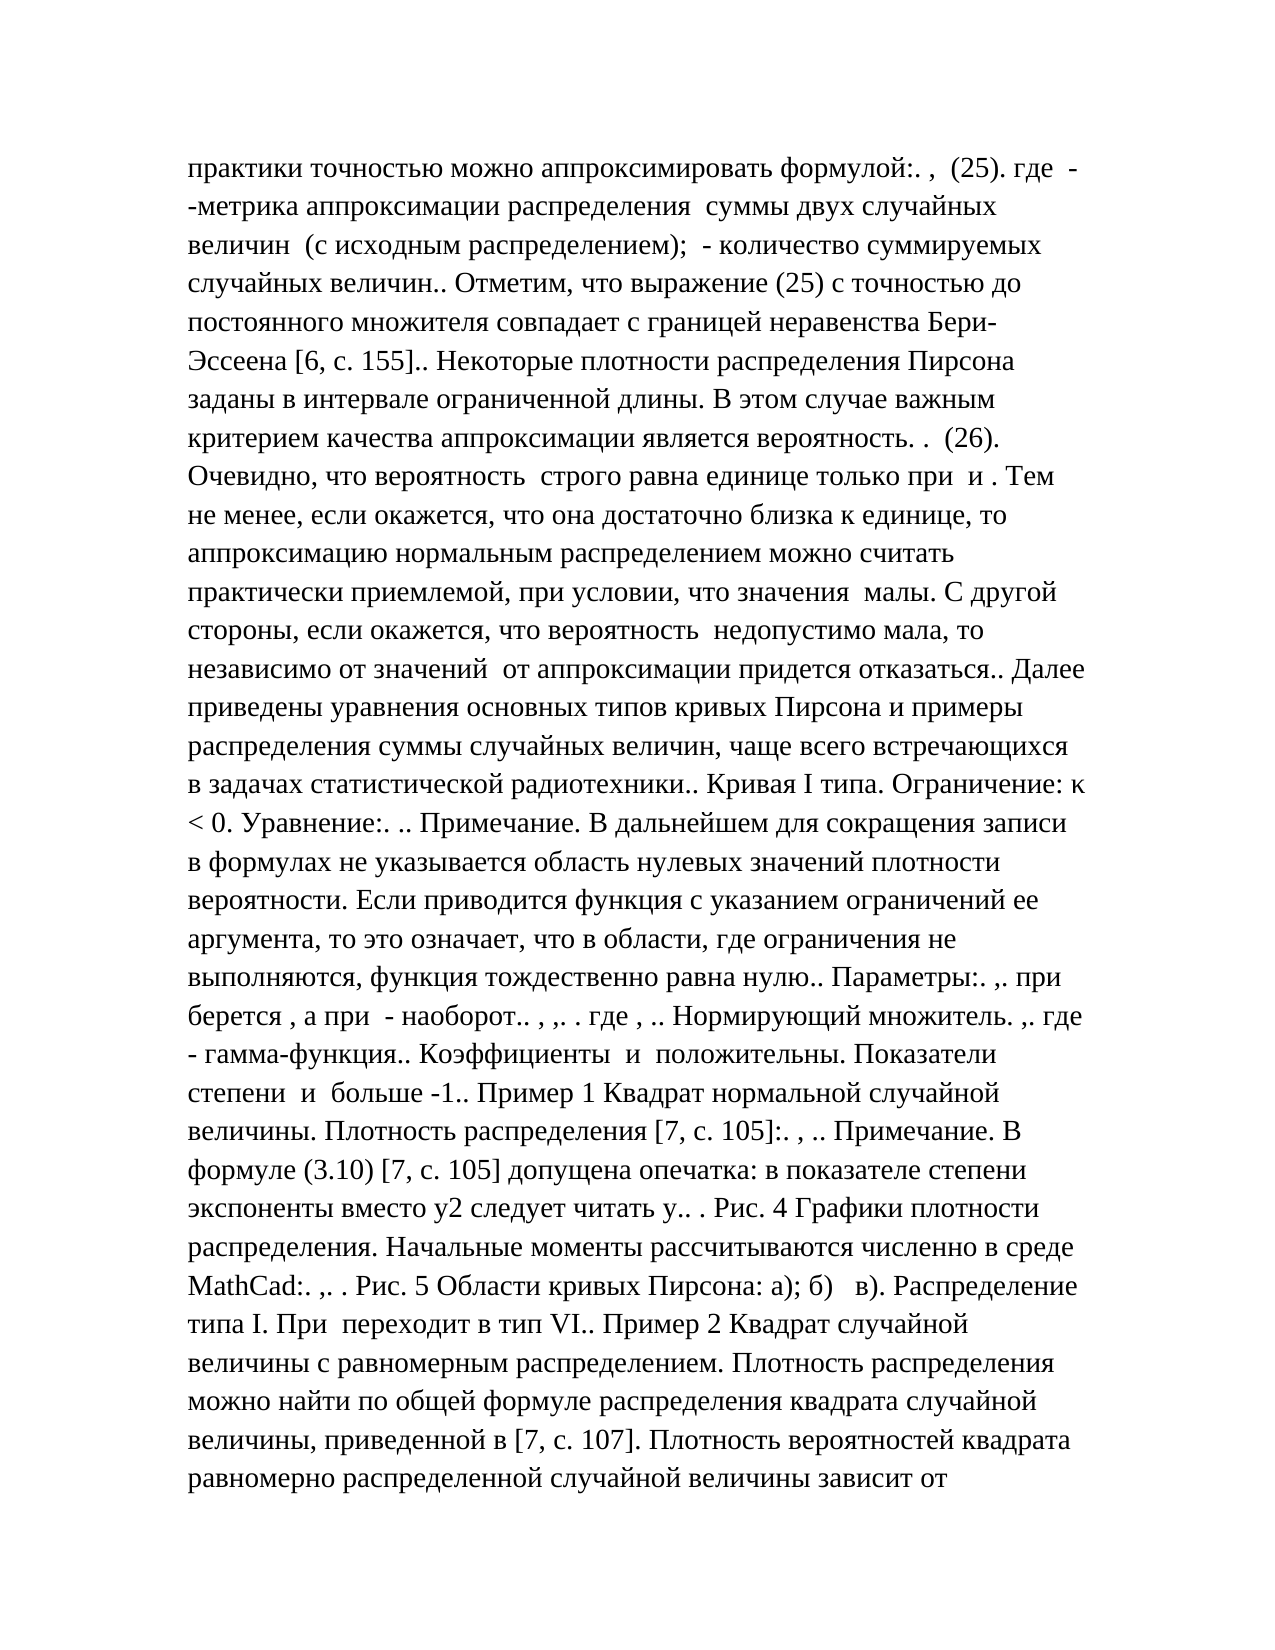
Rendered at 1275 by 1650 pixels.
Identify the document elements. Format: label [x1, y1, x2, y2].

text [187, 150, 1087, 1494]
